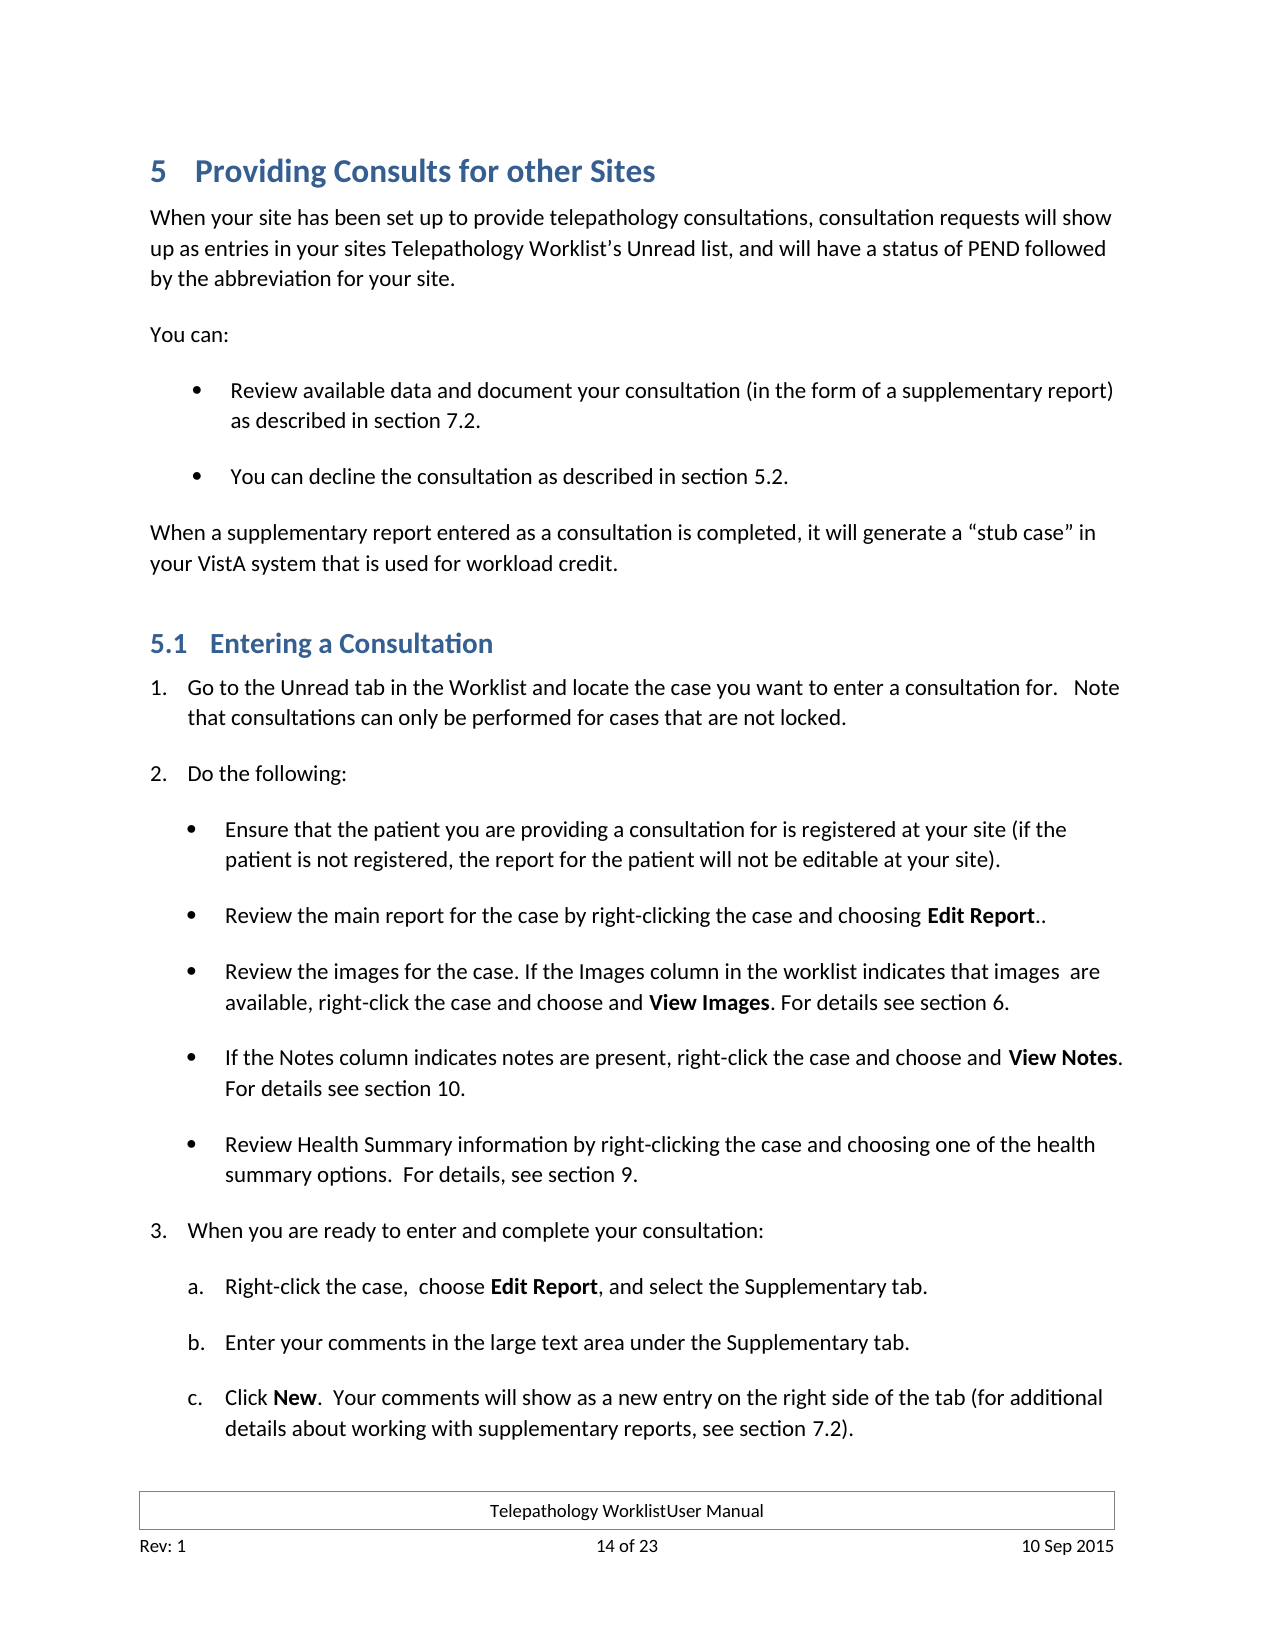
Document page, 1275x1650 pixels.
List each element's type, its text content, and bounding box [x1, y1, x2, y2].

list Click New. Your comments will show as a new entry on the right side of the tab (for additional details about working with supplementary reports, see section 7.2). [187, 1383, 1125, 1442]
list You can decline the consultation as described in section 5.2. [193, 462, 1125, 490]
text When your site has been set up to provide telepathology consultations, consultation requests will show up as entries in your sites Telepathology Worklist’s Unread list, and will have a status of PEND followed by the abbreviation for your site. [150, 203, 1125, 292]
list Review the main report for the case by right-clicking the case and choosing Edit Report.. [187, 901, 1125, 929]
list Do the following: [150, 759, 1125, 787]
subtitle Providing Consults for other Sites [150, 150, 1125, 191]
list Ensure that the patient you are providing a consultation for is registered at your site (if the patient is not registered, the report for the patient will not be editable at your site). [187, 815, 1125, 873]
list Review available data and document your consultation (in the form of a supplementary report) as described in section 7.2. [193, 376, 1125, 435]
text When a supplementary report entered as a consultation is completed, it will generate a “stub case” in your VistA system that is used for workload credit. [150, 518, 1125, 577]
list When you are ready to enter and complete your consultation: [150, 1216, 1125, 1244]
list If the Notes column indicates notes are present, right-click the case and choose and View Notes. For details see section 10. [187, 1043, 1125, 1102]
text You can: [150, 320, 1125, 348]
list Go to the Unread tab in the Worklist and locate the case you want to enter a consultation for. Note that consultations can only be performed for cases that are not locked. [150, 673, 1125, 731]
list Enter your comments in the large text area under the Supplementary tab. [187, 1328, 1125, 1356]
list Review Health Summary information by right-clicking the case and choosing one of the health summary options. For details, see section 9. [187, 1130, 1125, 1189]
subtitle Entering a Consultation [150, 625, 1125, 661]
list Right-click the case, choose Edit Report, and select the Supplementary tab. [187, 1272, 1125, 1300]
list Review the images for the case. If the Images column in the worklist indicates that images are available, right-click the case and choose and View Images. For details see section 6. [187, 957, 1125, 1016]
